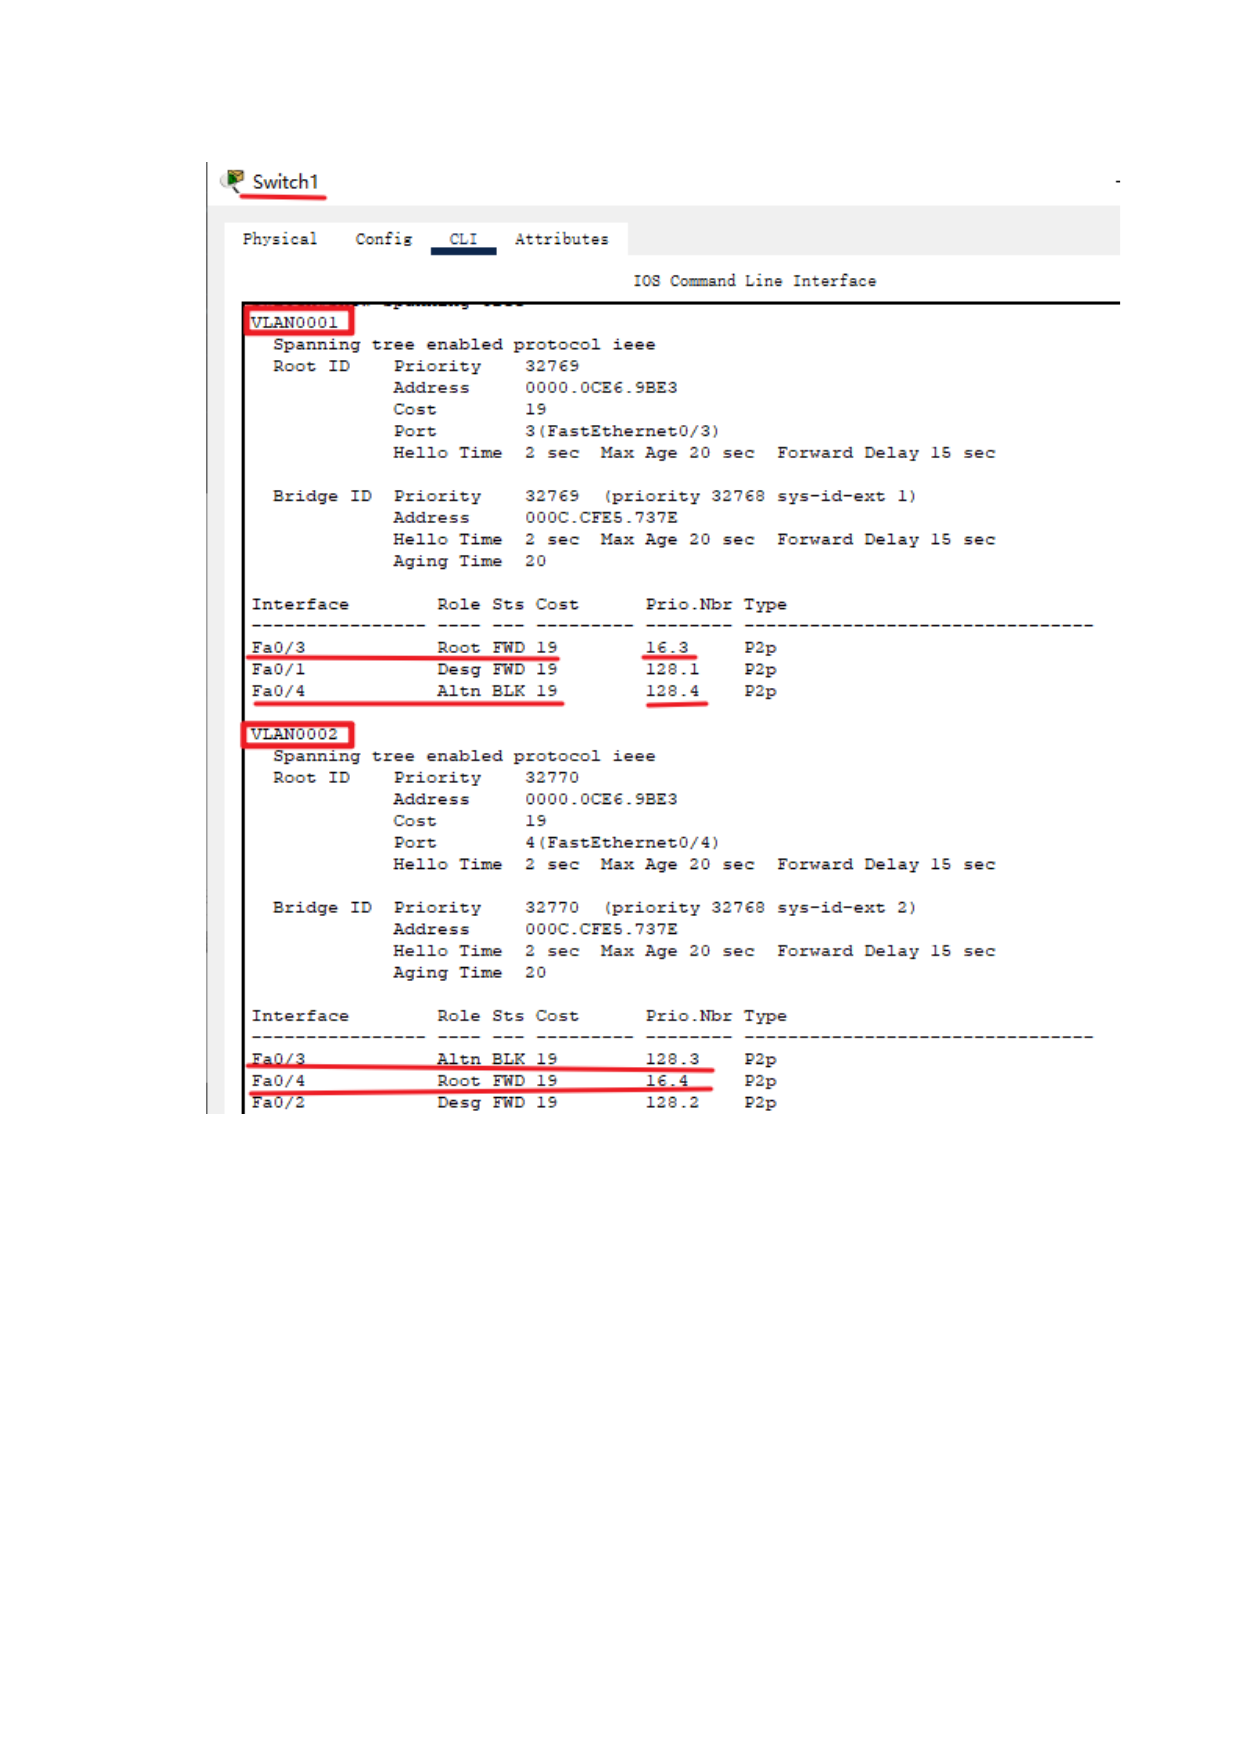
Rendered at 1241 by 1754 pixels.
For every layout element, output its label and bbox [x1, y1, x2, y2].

picture [206, 162, 1121, 1114]
